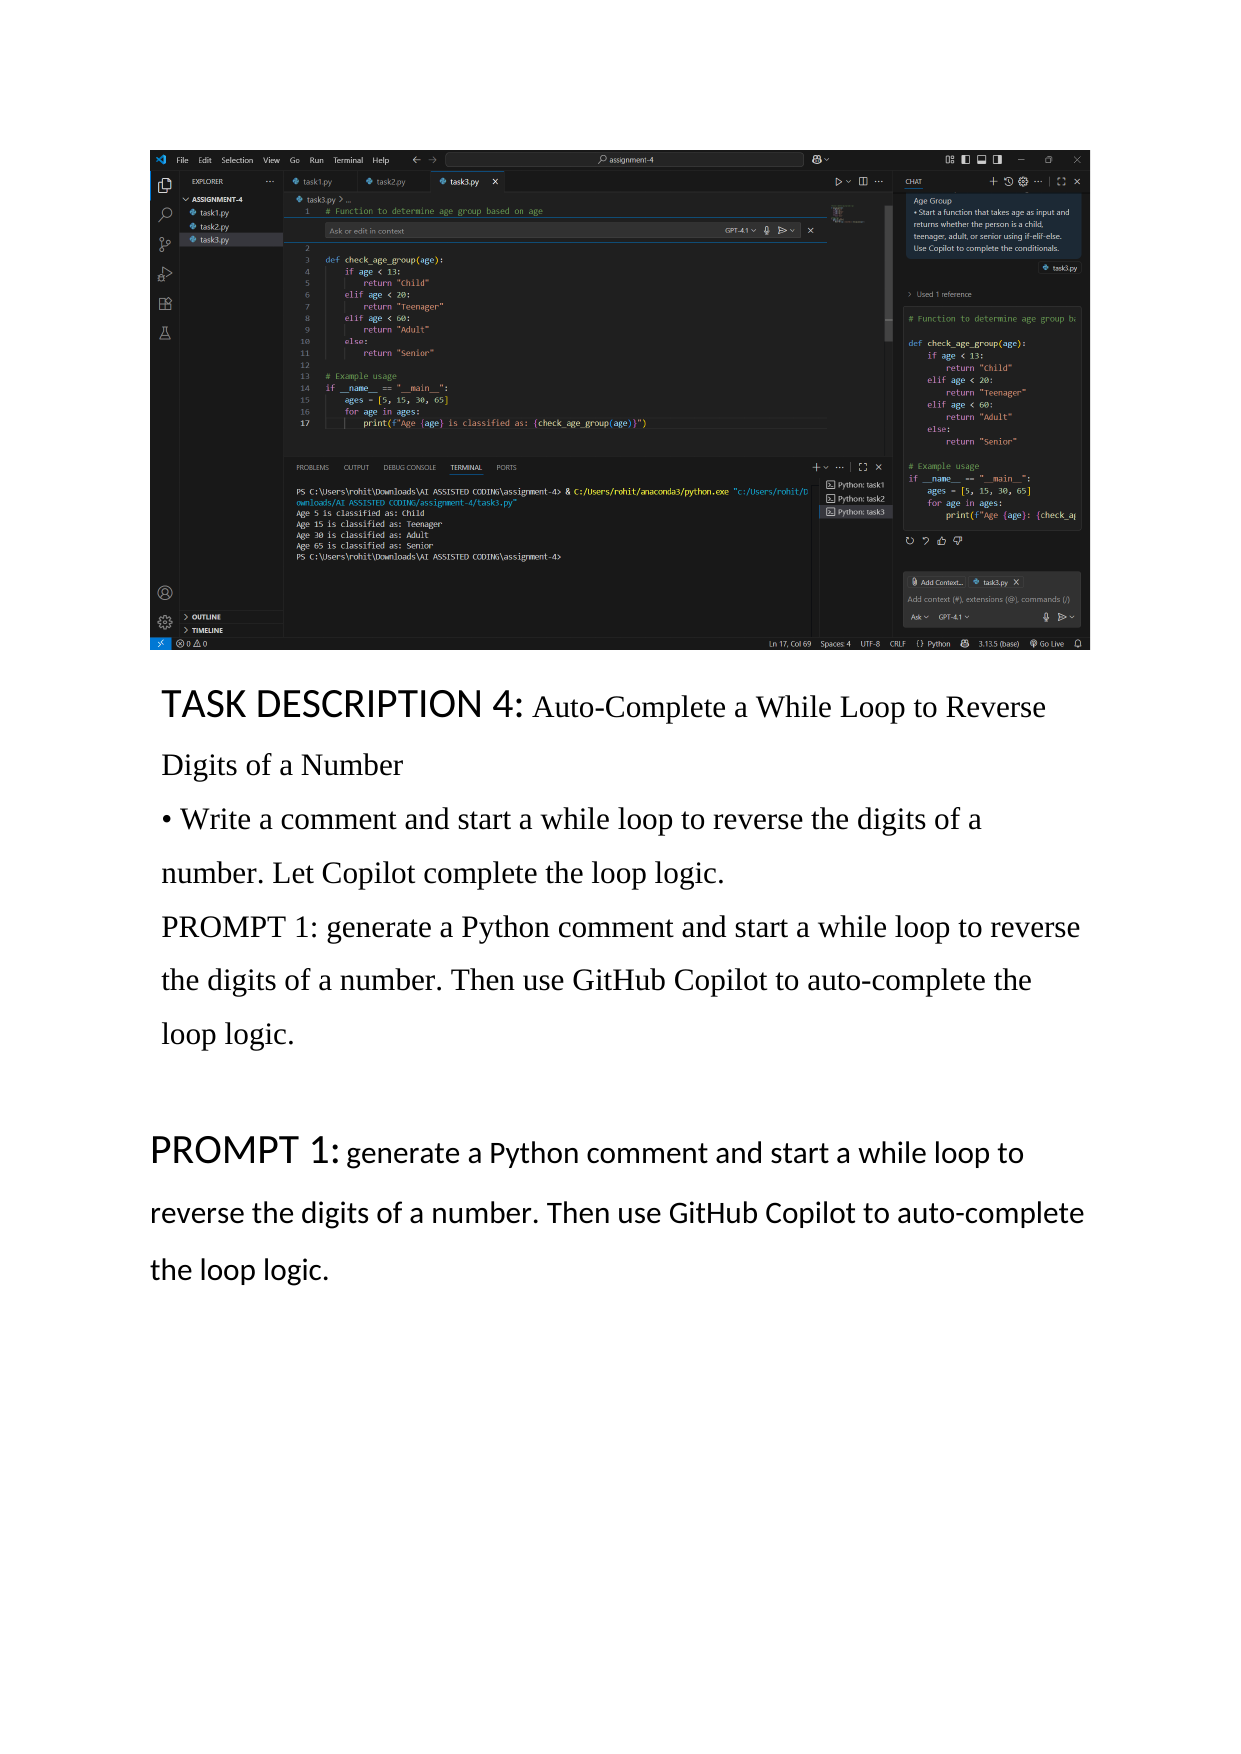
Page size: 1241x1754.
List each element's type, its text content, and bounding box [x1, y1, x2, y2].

text TASK DESCRIPTION 4: Auto-Complete a While Loop to Reverse Digits of a Number • Write a comment and start a while loop to reverse the digits of a number. Let Copilot complete the loop logic. [161, 677, 1090, 890]
picture [150, 150, 1091, 650]
text PROMPT 1: generate a Python comment and start a while loop to reverse the digits of a number. Then use GitHub Copilot to auto-complete the loop logic. [161, 908, 1090, 1051]
text PROMPT 1: generate a Python comment and start a while loop to reverse the digits of a number. Then use GitHub Copilot to auto-complete the loop logic. [150, 1123, 1090, 1288]
